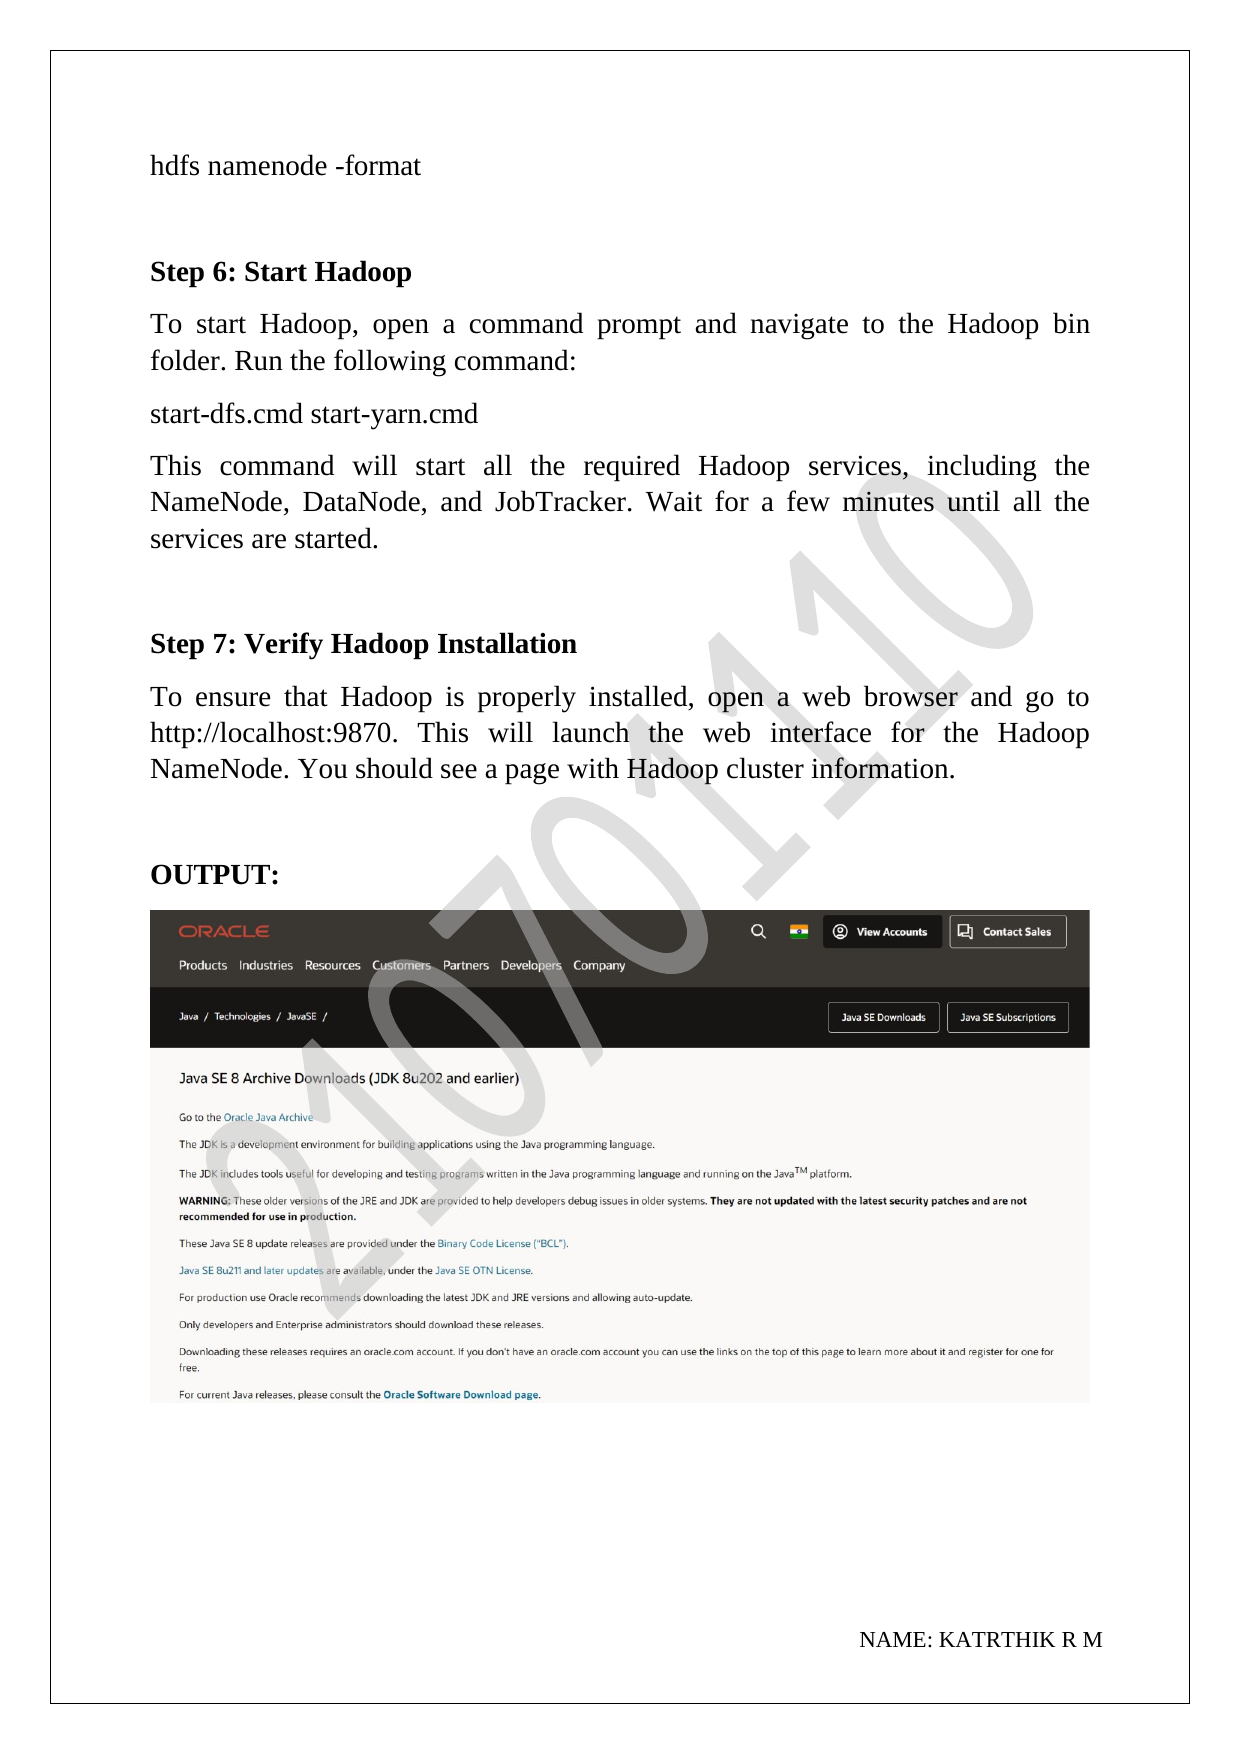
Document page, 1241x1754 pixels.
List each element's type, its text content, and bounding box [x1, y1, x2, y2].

subtitle OUTPUT: [150, 857, 1103, 891]
text start-dfs.cmd start-yarn.cmd [150, 396, 1103, 429]
picture [150, 910, 1090, 1403]
text To ensure that Hadoop is properly installed, open a web browser and go to http://localhost:9870. This will launch the web interface for the Hadoop NameNode. You should see a page with Hadoop cluster information. [150, 679, 1091, 785]
subtitle Step 6: Start Hadoop [150, 254, 1103, 287]
text To start Hadoop, open a command prompt and navigate to the Hadoop bin folder. Run the following command: [150, 307, 1091, 376]
picture [600, 910, 687, 953]
subtitle Step 7: Verify Hadoop Installation [150, 626, 1103, 660]
text This command will start all the required Hadoop services, including the NameNode, DataNode, and JobTracker. Wait for a few minutes until all the services are started. [150, 448, 1091, 554]
text hdfs namenode -format [150, 148, 1103, 182]
